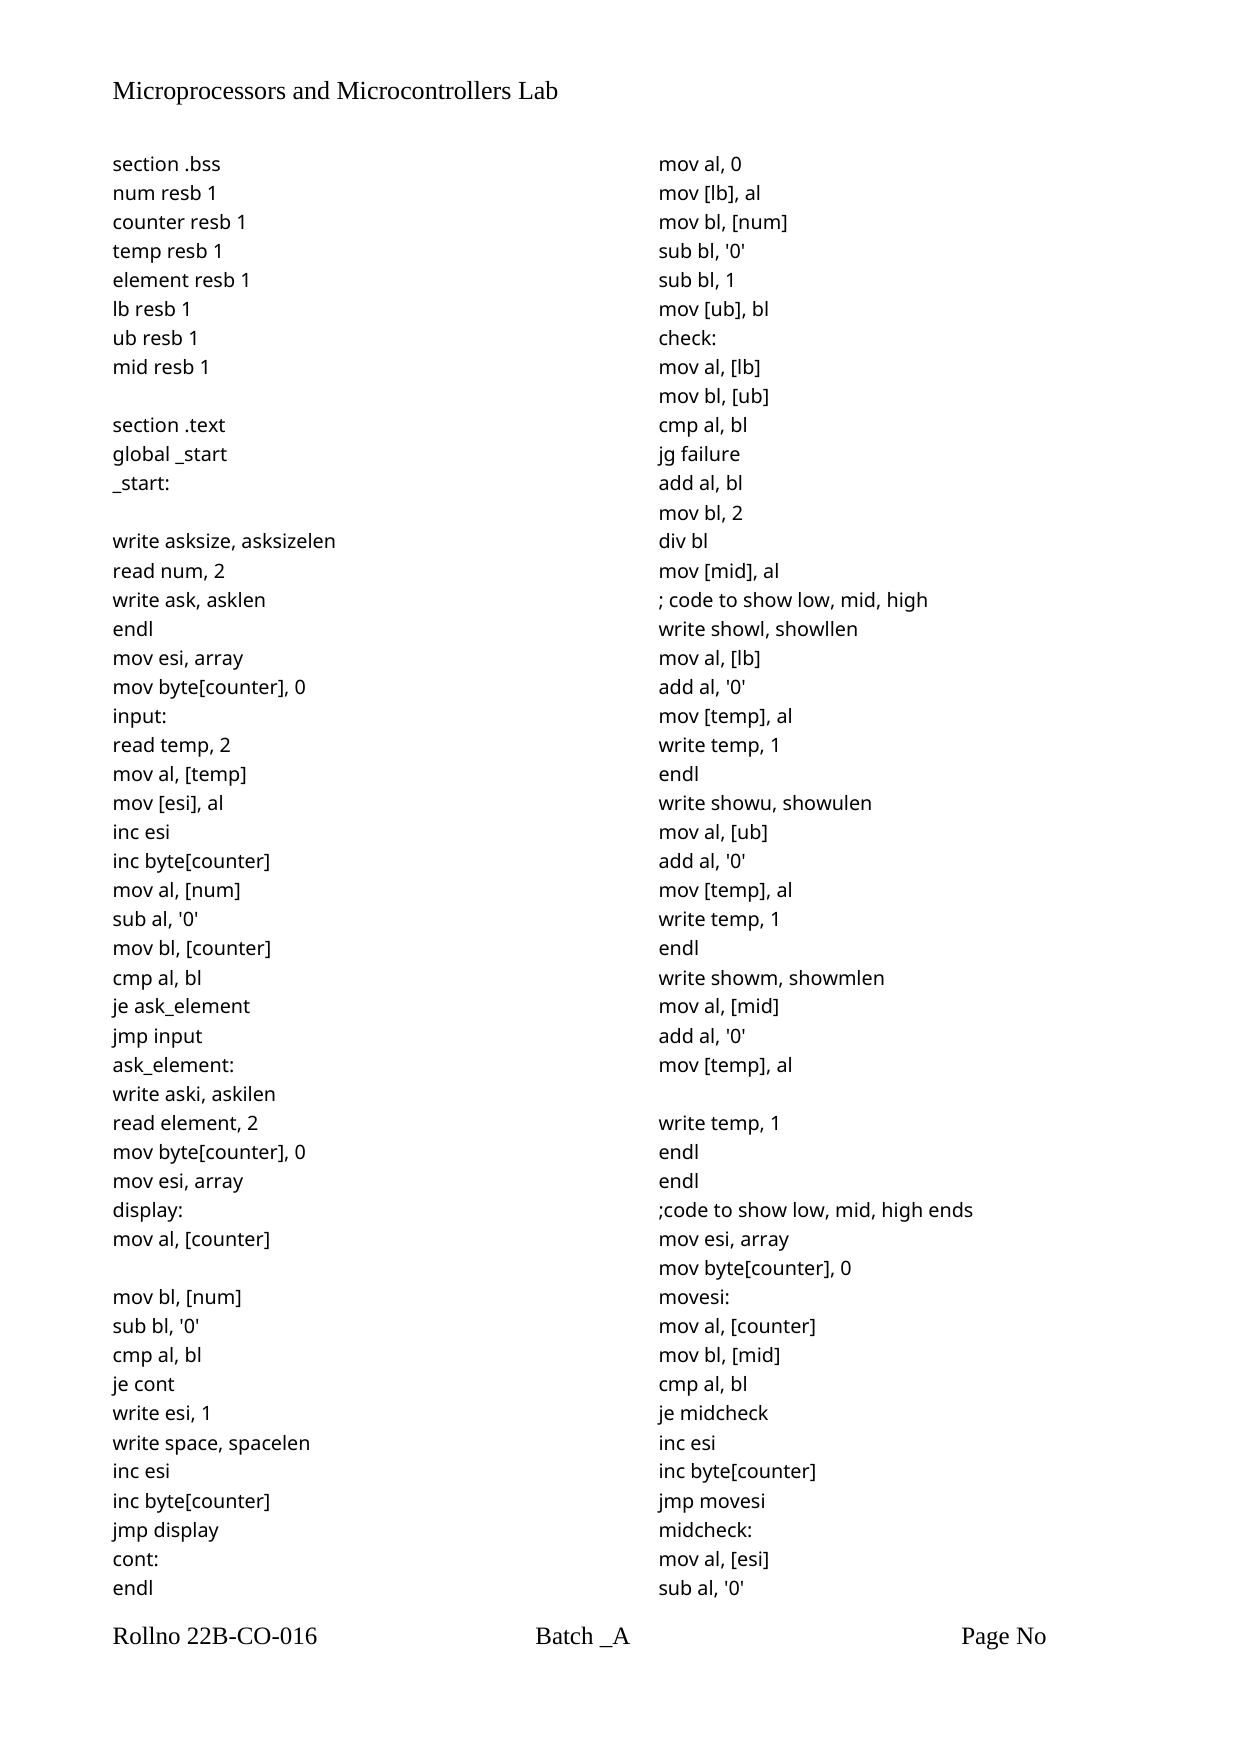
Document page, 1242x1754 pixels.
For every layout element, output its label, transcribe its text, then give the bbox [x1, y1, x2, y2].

text endl [112, 1574, 583, 1601]
text jmp display [112, 1516, 583, 1543]
text inc byte[counter] [112, 847, 583, 874]
text read num, 2 [112, 557, 583, 584]
text endl [112, 615, 583, 642]
text inc byte[counter] [658, 1458, 1129, 1485]
text temp resb 1 [112, 237, 583, 264]
text sub al, '0' [658, 1574, 1129, 1601]
text write temp, 1 [658, 906, 1129, 933]
text endl [658, 760, 1129, 787]
text mov al, [num] [112, 877, 583, 903]
text cont: [112, 1545, 583, 1572]
text mov al, 0 [658, 150, 1129, 177]
text jmp input [112, 1022, 583, 1049]
text inc byte[counter] [112, 1487, 583, 1514]
text sub bl, 1 [658, 266, 1129, 293]
text mov [ub], bl [658, 295, 1129, 322]
text ;code to show low, mid, high ends [658, 1196, 1129, 1223]
text sub al, '0' [112, 906, 583, 933]
text endl [658, 1138, 1129, 1165]
text je ask_element [112, 993, 583, 1020]
text inc esi [112, 1458, 583, 1485]
text write aski, askilen [112, 1080, 583, 1107]
text check: [658, 324, 1129, 351]
text element resb 1 [112, 266, 583, 293]
text midcheck: [658, 1516, 1129, 1543]
text read temp, 2 [112, 731, 583, 758]
text mov bl, [counter] [112, 935, 583, 962]
text endl [658, 1167, 1129, 1194]
text mov [temp], al [658, 702, 1129, 729]
text mov [mid], al [658, 557, 1129, 584]
text cmp al, bl [658, 412, 1129, 438]
text mov bl, [num] [658, 208, 1129, 235]
text section .text [112, 412, 583, 438]
text mov byte[counter], 0 [112, 673, 583, 700]
text ub resb 1 [112, 324, 583, 351]
text cmp al, bl [112, 1342, 583, 1368]
text mov al, [counter] [112, 1225, 583, 1252]
text write temp, 1 [658, 731, 1129, 758]
text add al, '0' [658, 1022, 1129, 1049]
text mov byte[counter], 0 [112, 1138, 583, 1165]
text mov al, [temp] [112, 760, 583, 787]
text cmp al, bl [112, 964, 583, 991]
text mov al, [mid] [658, 993, 1129, 1020]
text mov [esi], al [112, 789, 583, 816]
text mov al, [counter] [658, 1312, 1129, 1339]
text write temp, 1 [658, 1109, 1129, 1136]
text counter resb 1 [112, 208, 583, 235]
text ask_element: [112, 1051, 583, 1078]
text je midcheck [658, 1400, 1129, 1427]
text write ask, asklen [112, 586, 583, 613]
text mov al, [ub] [658, 818, 1129, 845]
text inc esi [658, 1429, 1129, 1456]
text mov [lb], al [658, 179, 1129, 206]
text mov bl, [num] [112, 1283, 583, 1310]
text num resb 1 [112, 179, 583, 206]
text add al, bl [658, 470, 1129, 497]
text write showu, showulen [658, 789, 1129, 816]
text ; code to show low, mid, high [658, 586, 1129, 613]
text global _start [112, 441, 583, 468]
text endl [658, 935, 1129, 962]
text mov al, [esi] [658, 1545, 1129, 1572]
text write esi, 1 [112, 1400, 583, 1427]
text mov [temp], al [658, 1051, 1129, 1078]
text mov esi, array [658, 1225, 1129, 1252]
text section .bss [112, 150, 583, 177]
text _start: [112, 470, 583, 497]
text write space, spacelen [112, 1429, 583, 1456]
text display: [112, 1196, 583, 1223]
text cmp al, bl [658, 1371, 1129, 1398]
text mov [temp], al [658, 877, 1129, 903]
text mov bl, 2 [658, 499, 1129, 526]
text je cont [112, 1371, 583, 1398]
text read element, 2 [112, 1109, 583, 1136]
text mov al, [lb] [658, 644, 1129, 671]
text inc esi [112, 818, 583, 845]
text sub bl, '0' [112, 1312, 583, 1339]
text add al, '0' [658, 847, 1129, 874]
text mov esi, array [112, 1167, 583, 1194]
text jg failure [658, 441, 1129, 468]
text write asksize, asksizelen [112, 528, 583, 555]
text mid resb 1 [112, 353, 583, 380]
text mov byte[counter], 0 [658, 1254, 1129, 1281]
text sub bl, '0' [658, 237, 1129, 264]
text write showm, showmlen [658, 964, 1129, 991]
text write showl, showllen [658, 615, 1129, 642]
text mov bl, [mid] [658, 1342, 1129, 1368]
text movesi: [658, 1283, 1129, 1310]
text jmp movesi [658, 1487, 1129, 1514]
text mov al, [lb] [658, 353, 1129, 380]
text input: [112, 702, 583, 729]
text lb resb 1 [112, 295, 583, 322]
text div bl [658, 528, 1129, 555]
text mov esi, array [112, 644, 583, 671]
text add al, '0' [658, 673, 1129, 700]
text mov bl, [ub] [658, 382, 1129, 409]
